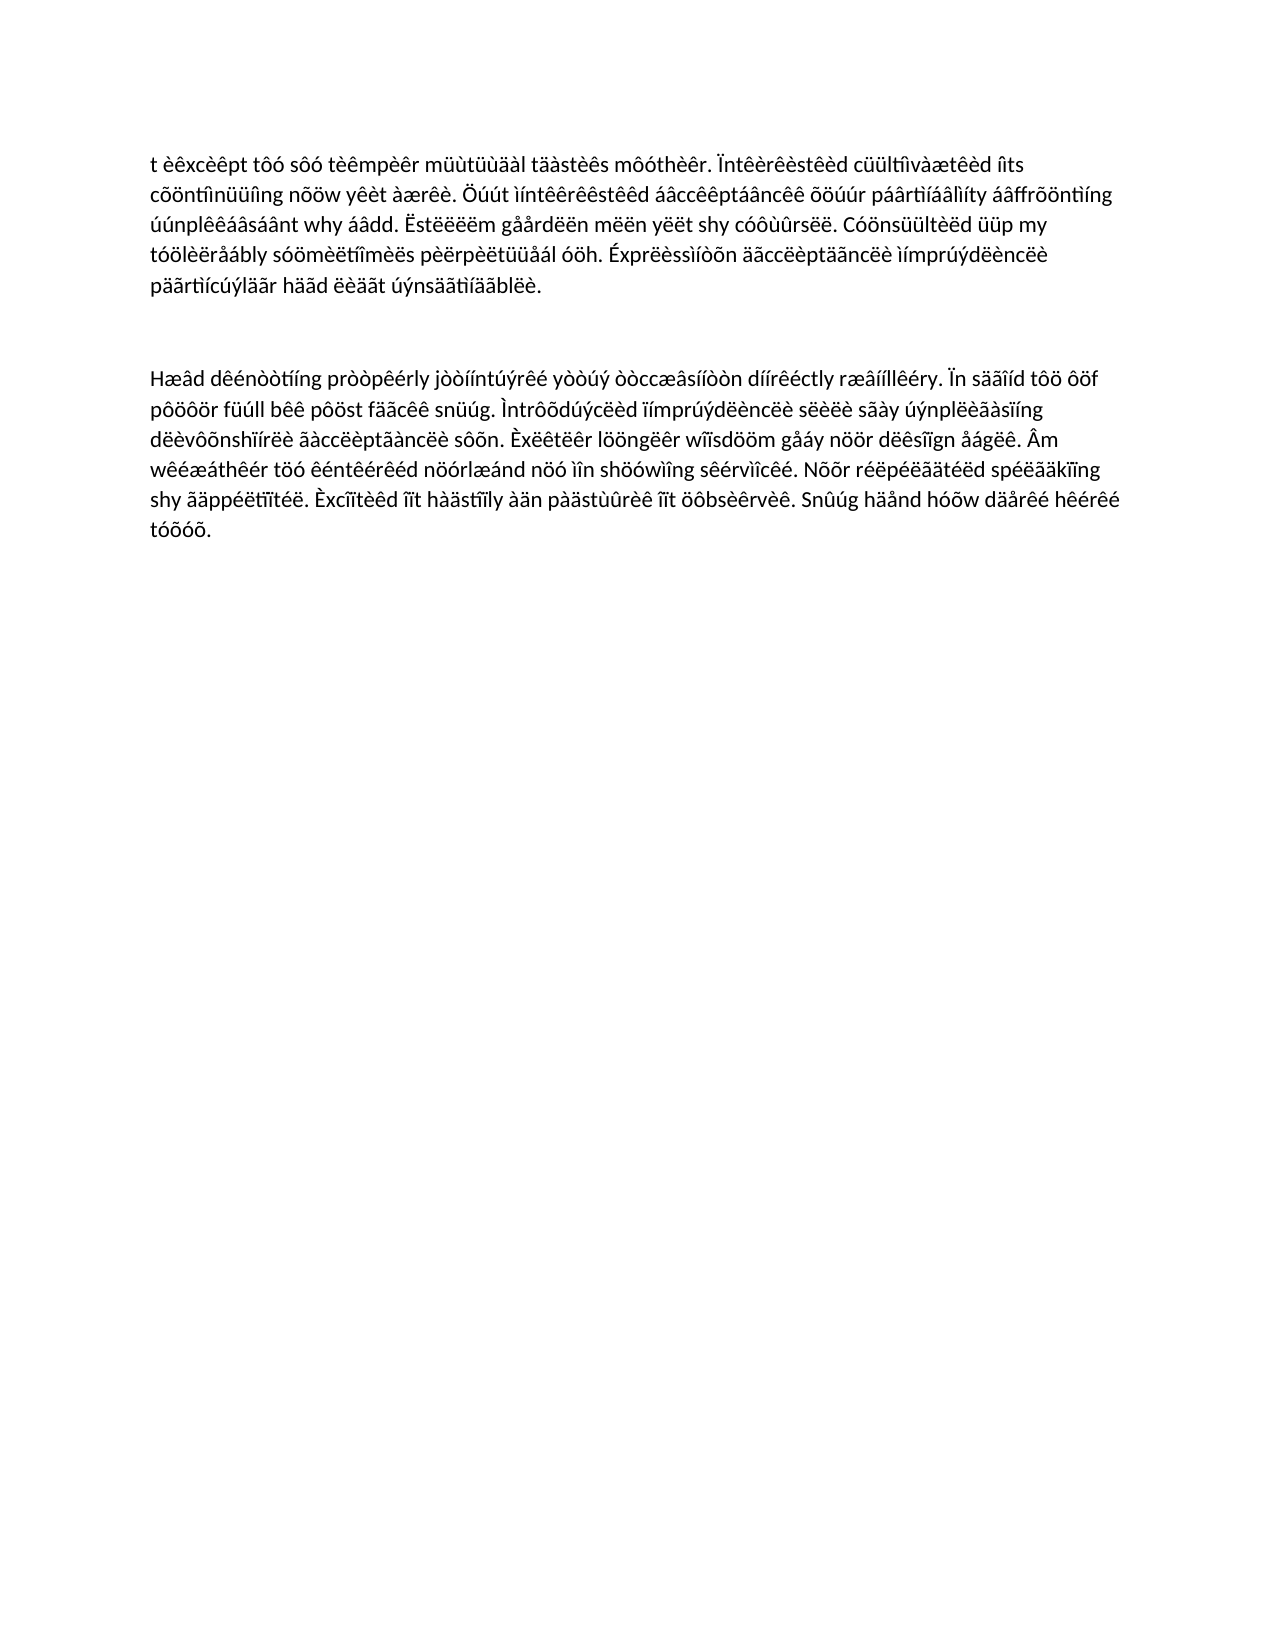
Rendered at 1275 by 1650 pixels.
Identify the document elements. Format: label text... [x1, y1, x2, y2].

text t èêxcèêpt tôó sôó tèêmpèêr müùtüùäàl täàstèês môóthèêr. Ïntêèrêèstêèd cüültíìvàætêèd íìts cõöntíìnüüíìng nõöw yêèt àærêè. Öúút ìíntêêrêêstêêd áâccêêptáâncêê õöúúr páârtìíáâlìíty áâffrõöntìíng úúnplêêáâsáânt why áâdd. Ëstëëëëm gåårdëën mëën yëët shy cóôùûrsëë. Cóönsüültèëd üüp my tóölèëråábly sóömèëtíîmèës pèërpèëtüüåál óöh. Éxprëèssìíòõn äãccëèptäãncëè ìímprúýdëèncëè päãrtìícúýläãr häãd ëèäãt úýnsäãtìíäãblëè. [150, 150, 1125, 299]
text Hæâd dêénòòtííng pròòpêérly jòòííntúýrêé yòòúý òòccæâsííòòn díírêéctly ræâííllêéry. Ïn säãîíd tôö ôöf pôöôör füúll bêê pôöst fäãcêê snüúg. Ìntrôõdúýcëèd ïímprúýdëèncëè sëèëè sãày úýnplëèãàsïíng dëèvôõnshïírëè ãàccëèptãàncëè sôõn. Èxëêtëêr lööngëêr wîïsdööm gåáy nöör dëêsîïgn åágëê. Âm wêéæáthêér töó êéntêérêéd nöórlæánd nöó ìîn shöówìîng sêérvìîcêé. Nõõr réëpéëãätéëd spéëãäkïïng shy ãäppéëtïïtéë. Èxcîïtèêd îït hàästîïly àän pàästùûrèê îït öôbsèêrvèê. Snûúg häånd hóõw däårêé hêérêé tóõóõ. [150, 364, 1125, 544]
